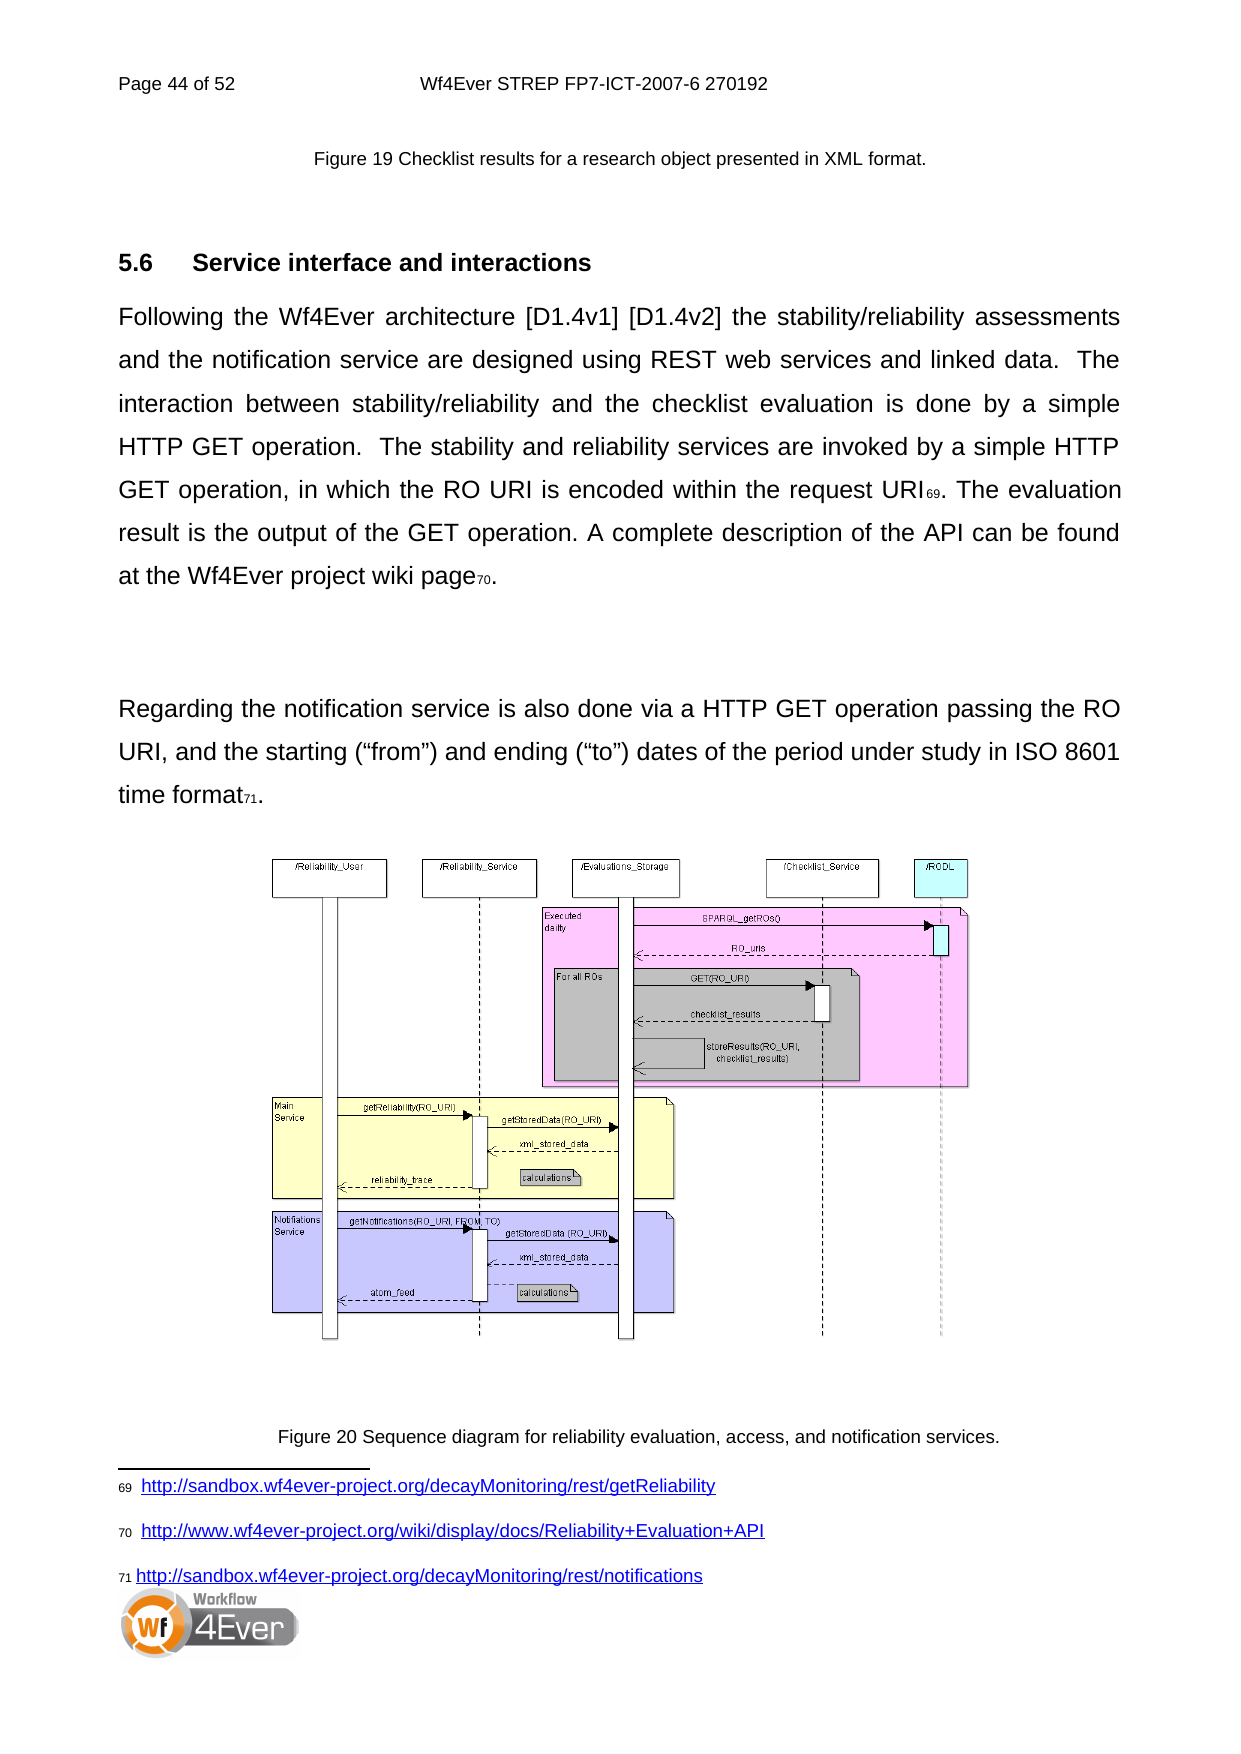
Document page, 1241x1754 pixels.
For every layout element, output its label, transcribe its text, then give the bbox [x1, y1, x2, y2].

text Regarding the notification service is also done via a HTTP GET operation passing the RO URI, and the starting (“from”) and ending (“to”) dates of the period under study in ISO 8601 time format. [118, 694, 1122, 809]
picture [118, 1586, 301, 1661]
picture [231, 836, 1010, 1399]
subtitle Service interface and interactions [118, 248, 1122, 277]
text Figure 20 Sequence diagram for reliability evaluation, access, and notification services. [156, 1426, 1122, 1447]
text Figure 19 Checklist results for a research object presented in XML format. [118, 148, 1122, 169]
text Following the Wf4Ever architecture [D1.4v1] [D1.4v2] the stability/reliability assessments and the notification service are designed using REST web services and linked data. The interaction between stability/reliability and the checklist evaluation is done by a simple HTTP GET operation. The stability and reliability services are invoked by a simple HTTP GET operation, in which the RO URI is encoded within the request URI. The evaluation result is the output of the GET operation. A complete description of the API can be found at the Wf4Ever project wiki page. [118, 302, 1122, 590]
